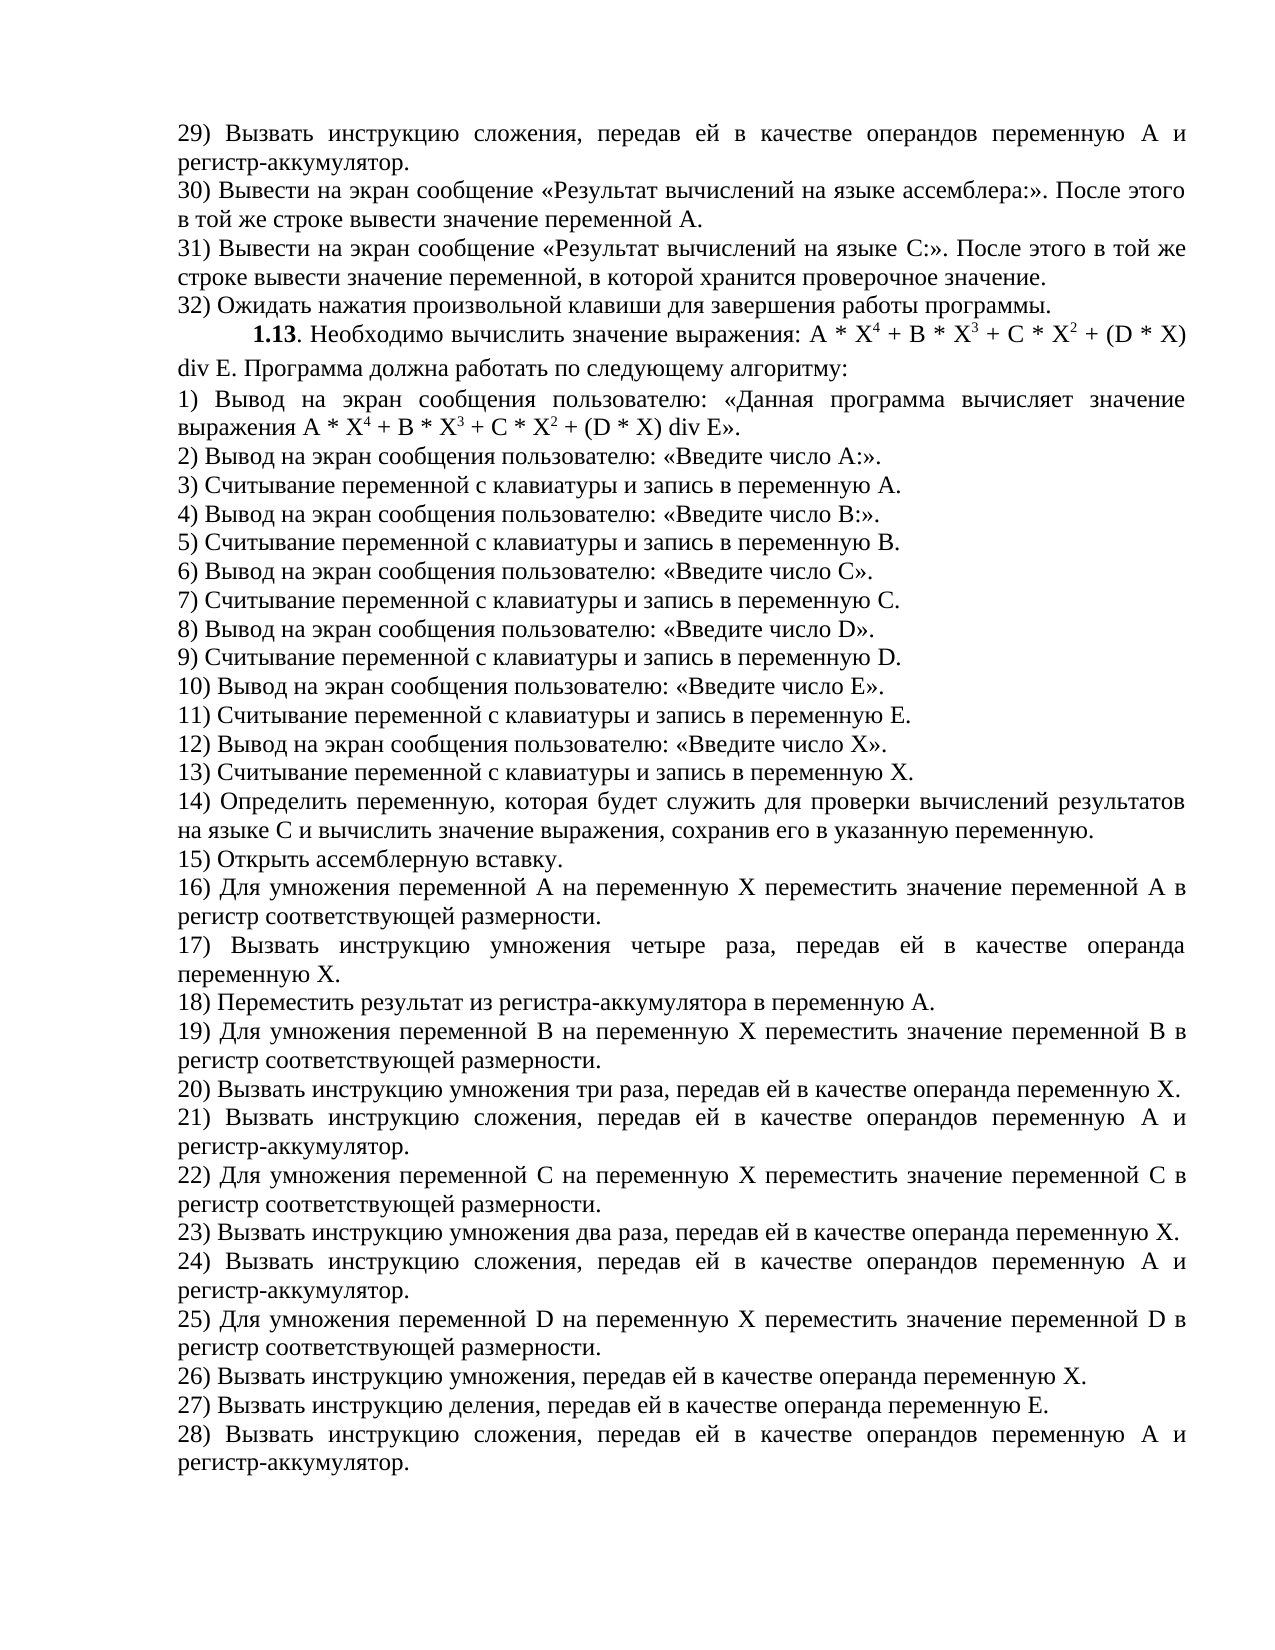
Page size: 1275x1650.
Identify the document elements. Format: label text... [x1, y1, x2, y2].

text 16) Для умножения переменной A на переменную X переместить значение переменной A в регистр соответствующей размерности. [177, 872, 1186, 930]
text 9) Считывание переменной с клавиатуры и запись в переменную D. [177, 642, 1186, 671]
text 1) Вывод на экран сообщения пользователю: «Данная программа вычисляет значение выражения A * X4 + B * X3 + C * X2 + (D * X) div E». [177, 384, 1186, 441]
text 30) Вывести на экран сообщение «Результат вычислений на языке ассемблера:». После этого в той же строке вывести значение переменной A. [177, 176, 1186, 233]
text 18) Переместить результат из регистра-аккумулятора в переменную A. [177, 987, 1186, 1016]
text 10) Вывод на экран сообщения пользователю: «Введите число E». [177, 671, 1186, 700]
text 15) Открыть ассемблерную вставку. [177, 844, 1186, 872]
text 24) Вызвать инструкцию сложения, передав ей в качестве операндов переменную A и регистр-аккумулятор. [177, 1246, 1186, 1304]
text 7) Считывание переменной с клавиатуры и запись в переменную C. [177, 585, 1186, 614]
text 25) Для умножения переменной D на переменную X переместить значение переменной D в регистр соответствующей размерности. [177, 1304, 1186, 1361]
text 31) Вывести на экран сообщение «Результат вычислений на языке C:». После этого в той же строке вывести значение переменной, в которой хранится проверочное значение. [177, 233, 1186, 291]
text 12) Вывод на экран сообщения пользователю: «Введите число X». [177, 729, 1186, 757]
text 32) Ожидать нажатия произвольной клавиши для завершения работы программы. [177, 291, 1186, 319]
text 28) Вызвать инструкцию сложения, передав ей в качестве операндов переменную A и регистр-аккумулятор. [177, 1419, 1186, 1476]
text 17) Вызвать инструкцию умножения четыре раза, передав ей в качестве операнда переменную X. [177, 930, 1186, 987]
text 23) Вызвать инструкцию умножения два раза, передав ей в качестве операнда переменную X. [177, 1217, 1186, 1246]
text 4) Вывод на экран сообщения пользователю: «Введите число B:». [177, 499, 1186, 527]
text 3) Считывание переменной с клавиатуры и запись в переменную A. [177, 470, 1186, 499]
text 2) Вывод на экран сообщения пользователю: «Введите число A:». [177, 441, 1186, 470]
text 22) Для умножения переменной C на переменную X переместить значение переменной C в регистр соответствующей размерности. [177, 1160, 1186, 1217]
text 5) Считывание переменной с клавиатуры и запись в переменную B. [177, 527, 1186, 556]
text 21) Вызвать инструкцию сложения, передав ей в качестве операндов переменную A и регистр-аккумулятор. [177, 1102, 1186, 1160]
text 19) Для умножения переменной B на переменную X переместить значение переменной B в регистр соответствующей размерности. [177, 1016, 1186, 1074]
text 13) Считывание переменной с клавиатуры и запись в переменную X. [177, 757, 1186, 786]
text 29) Вызвать инструкцию сложения, передав ей в качестве операндов переменную A и регистр-аккумулятор. [177, 118, 1186, 176]
text 20) Вызвать инструкцию умножения три раза, передав ей в качестве операнда переменную X. [177, 1074, 1186, 1102]
text 1.13. Необходимо вычислить значение выражения: A * X4 + B * X3 + C * X2 + (D * X) div E. Программа должна работать по следующему алгоритму: [177, 319, 1186, 384]
text 14) Определить переменную, которая будет служить для проверки вычислений результатов на языке C и вычислить значение выражения, сохранив его в указанную переменную. [177, 786, 1186, 844]
text 27) Вызвать инструкцию деления, передав ей в качестве операнда переменную E. [177, 1390, 1186, 1419]
text 6) Вывод на экран сообщения пользователю: «Введите число C». [177, 556, 1186, 585]
text 11) Считывание переменной с клавиатуры и запись в переменную E. [177, 700, 1186, 729]
text 26) Вызвать инструкцию умножения, передав ей в качестве операнда переменную X. [177, 1361, 1186, 1390]
text 8) Вывод на экран сообщения пользователю: «Введите число D». [177, 614, 1186, 642]
